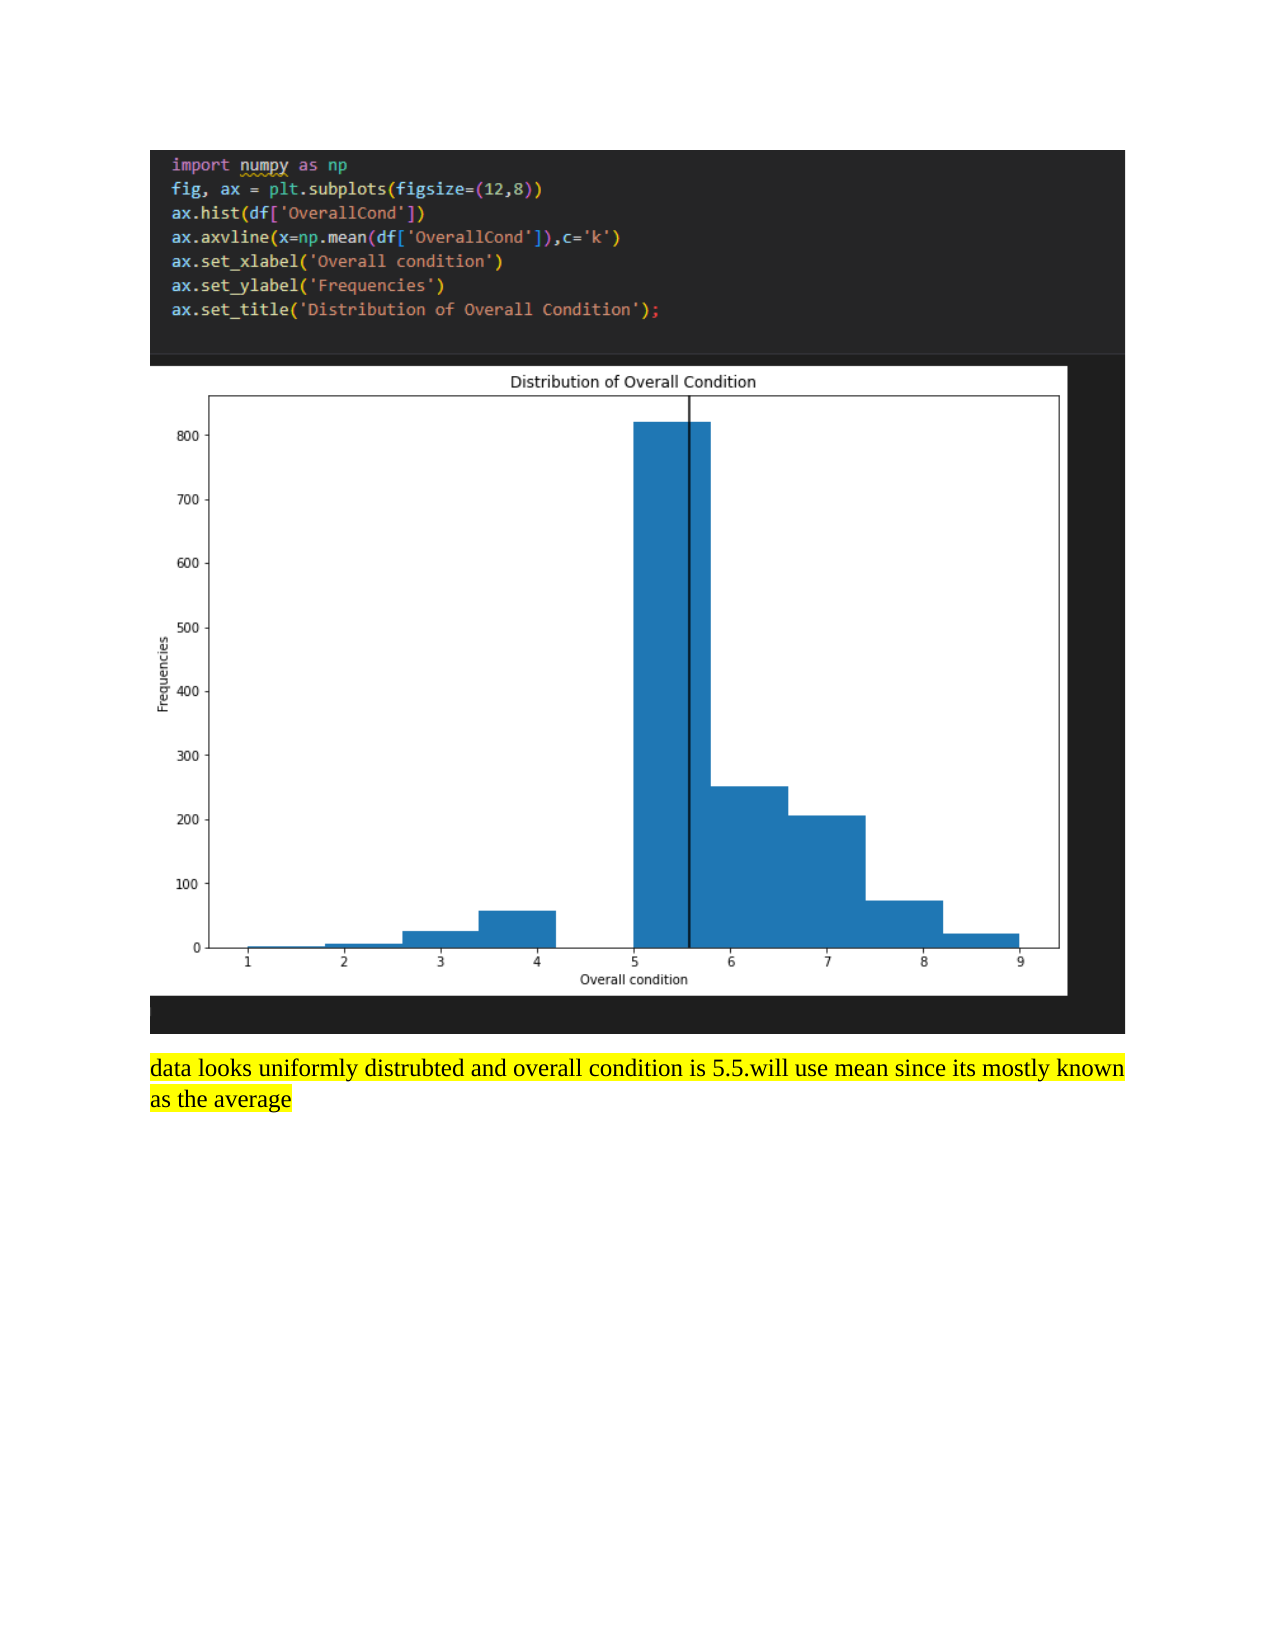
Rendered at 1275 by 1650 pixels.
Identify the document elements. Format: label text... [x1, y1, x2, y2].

picture [150, 150, 1125, 1034]
text data looks uniformly distrubted and overall condition is 5.5.will use mean since its mostly known as the average [150, 1081, 1125, 1112]
